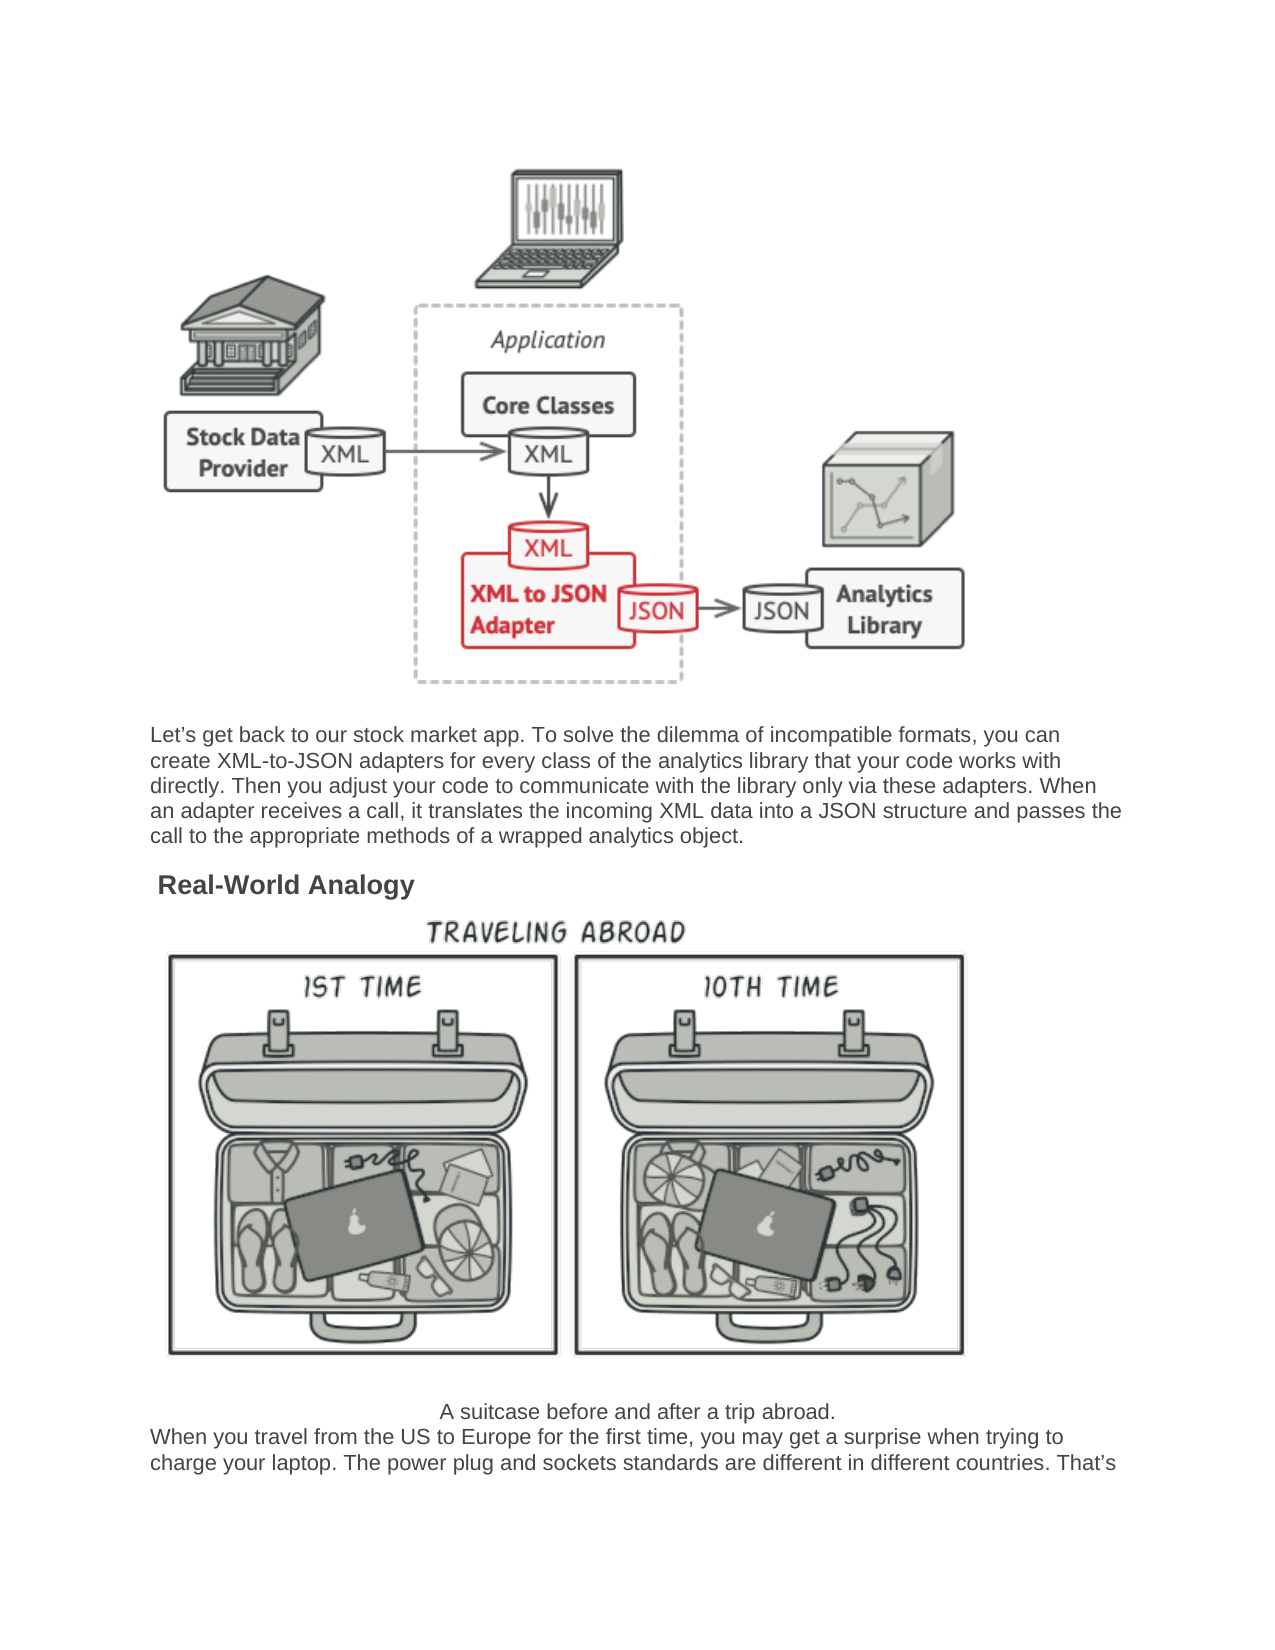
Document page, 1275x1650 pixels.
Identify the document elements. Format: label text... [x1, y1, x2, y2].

text Let’s get back to our stock market app. To solve the dilemma of incompatible formats, you can create XML-to-JSON adapters for every class of the analytics library that your code works with directly. Then you adjust your code to communicate with the library only via these adapters. When an adapter receives a call, it translates the incoming XML data into a JSON structure and passes the call to the appropriate methods of a wrapped analytics object. [150, 722, 1125, 848]
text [150, 1424, 1125, 1475]
picture [150, 150, 979, 698]
text A suitcase before and after a trip abroad. [150, 1399, 1125, 1424]
subtitle Real-World Analogy [150, 869, 1125, 900]
picture [150, 905, 983, 1374]
